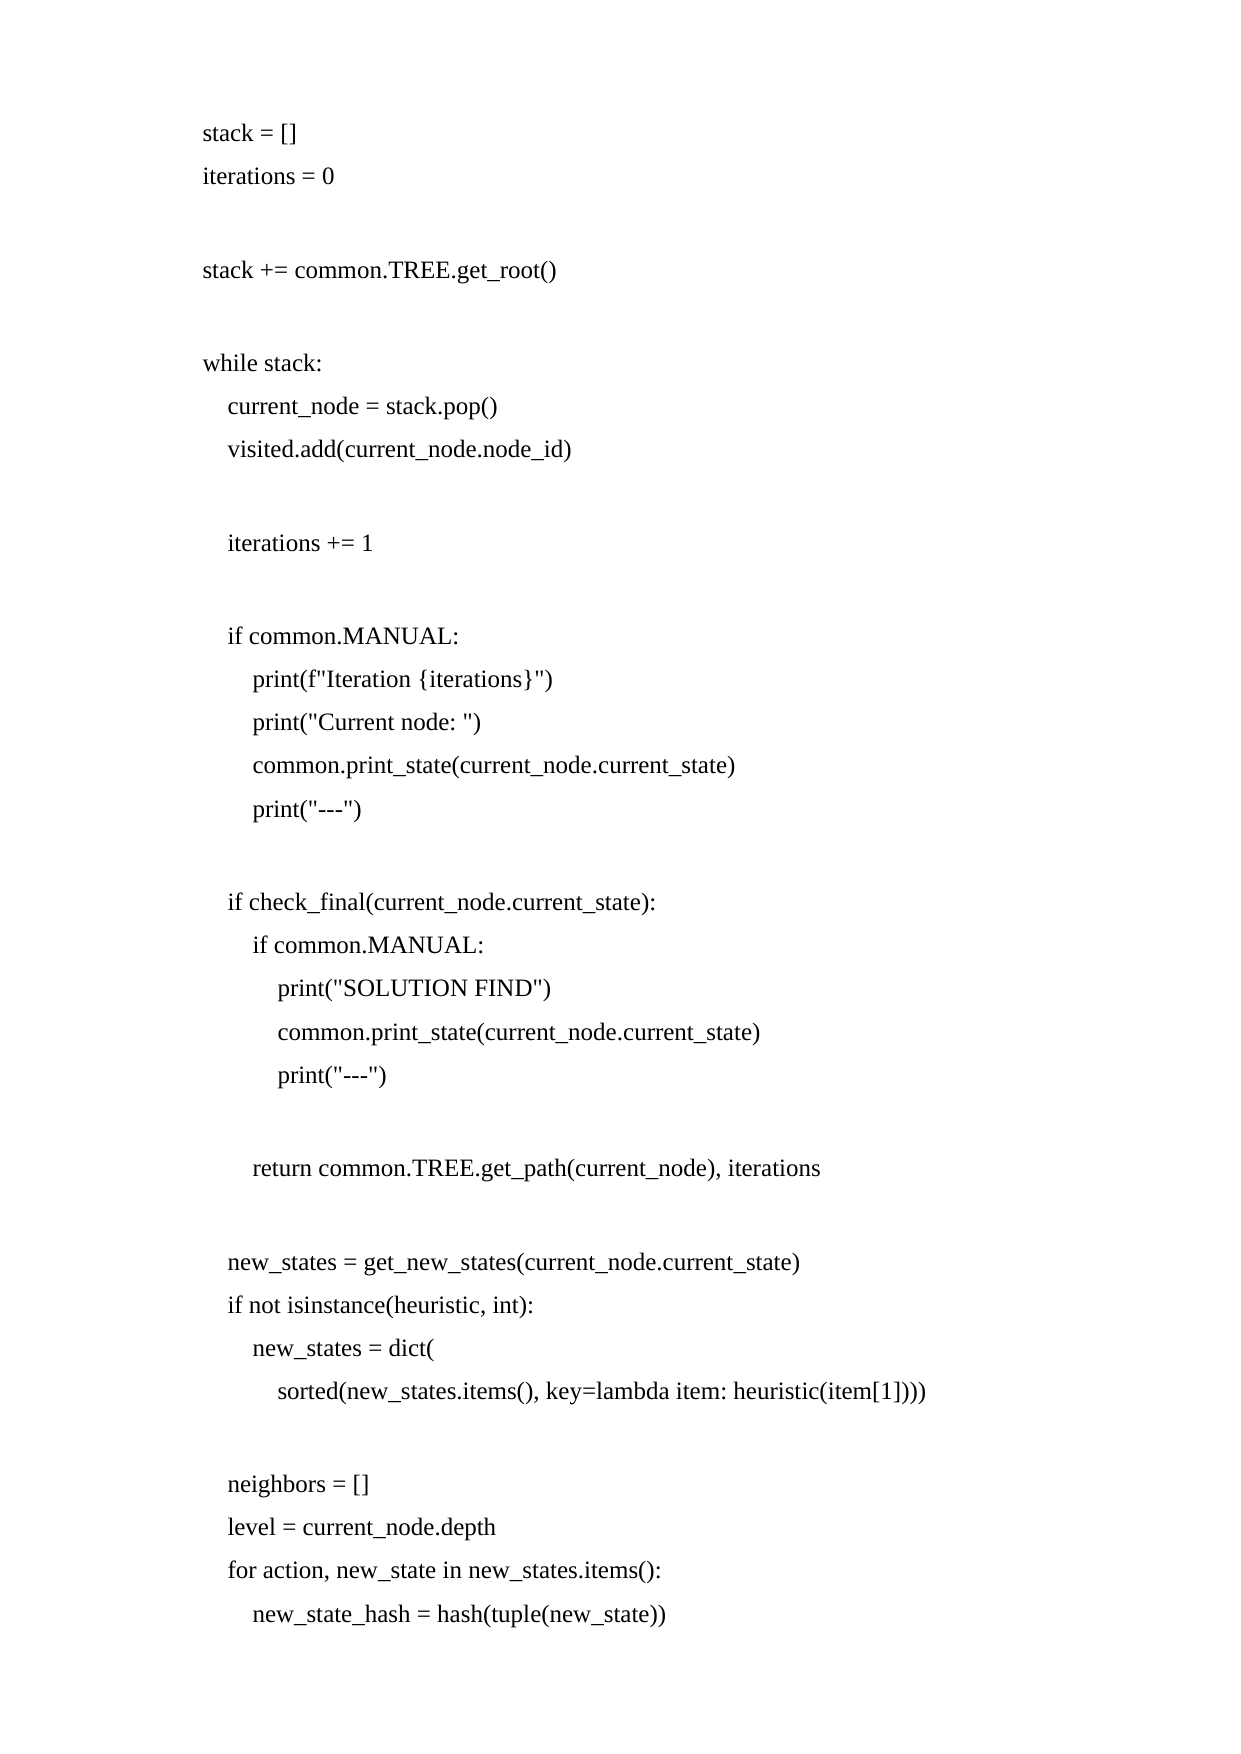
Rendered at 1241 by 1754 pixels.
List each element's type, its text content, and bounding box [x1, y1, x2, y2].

text new_state_hash = hash(tuple(new_state)) [177, 1599, 1152, 1627]
text sorted(new_states.items(), key=lambda item: heuristic(item[1]))) [177, 1376, 1152, 1405]
text if not isinstance(heuristic, int): [177, 1290, 1152, 1318]
text print("---") [177, 794, 1152, 822]
text visited.add(current_node.node_id) [177, 434, 1152, 463]
text if common.MANUAL: [177, 930, 1152, 959]
text neighbors = [] [177, 1469, 1152, 1498]
text while stack: [177, 348, 1152, 377]
text stack = [] [177, 118, 1152, 147]
text if common.MANUAL: [177, 621, 1152, 650]
text current_node = stack.pop() [177, 391, 1152, 420]
text common.print_state(current_node.current_state) [177, 1017, 1152, 1045]
text new_states = get_new_states(current_node.current_state) [177, 1247, 1152, 1275]
text print("SOLUTION FIND") [177, 973, 1152, 1002]
text for action, new_state in new_states.items(): [177, 1556, 1152, 1584]
text print("---") [177, 1060, 1152, 1088]
text iterations = 0 [177, 161, 1152, 190]
text return common.TREE.get_path(current_node), iterations [177, 1153, 1152, 1182]
text stack += common.TREE.get_root() [177, 255, 1152, 283]
text iterations += 1 [177, 528, 1152, 557]
text print(f"Iteration {iterations}") [177, 664, 1152, 693]
text level = current_node.depth [177, 1512, 1152, 1541]
text if check_final(current_node.current_state): [177, 887, 1152, 916]
text new_states = dict( [177, 1333, 1152, 1362]
text common.print_state(current_node.current_state) [177, 751, 1152, 779]
text print("Current node: ") [177, 707, 1152, 736]
